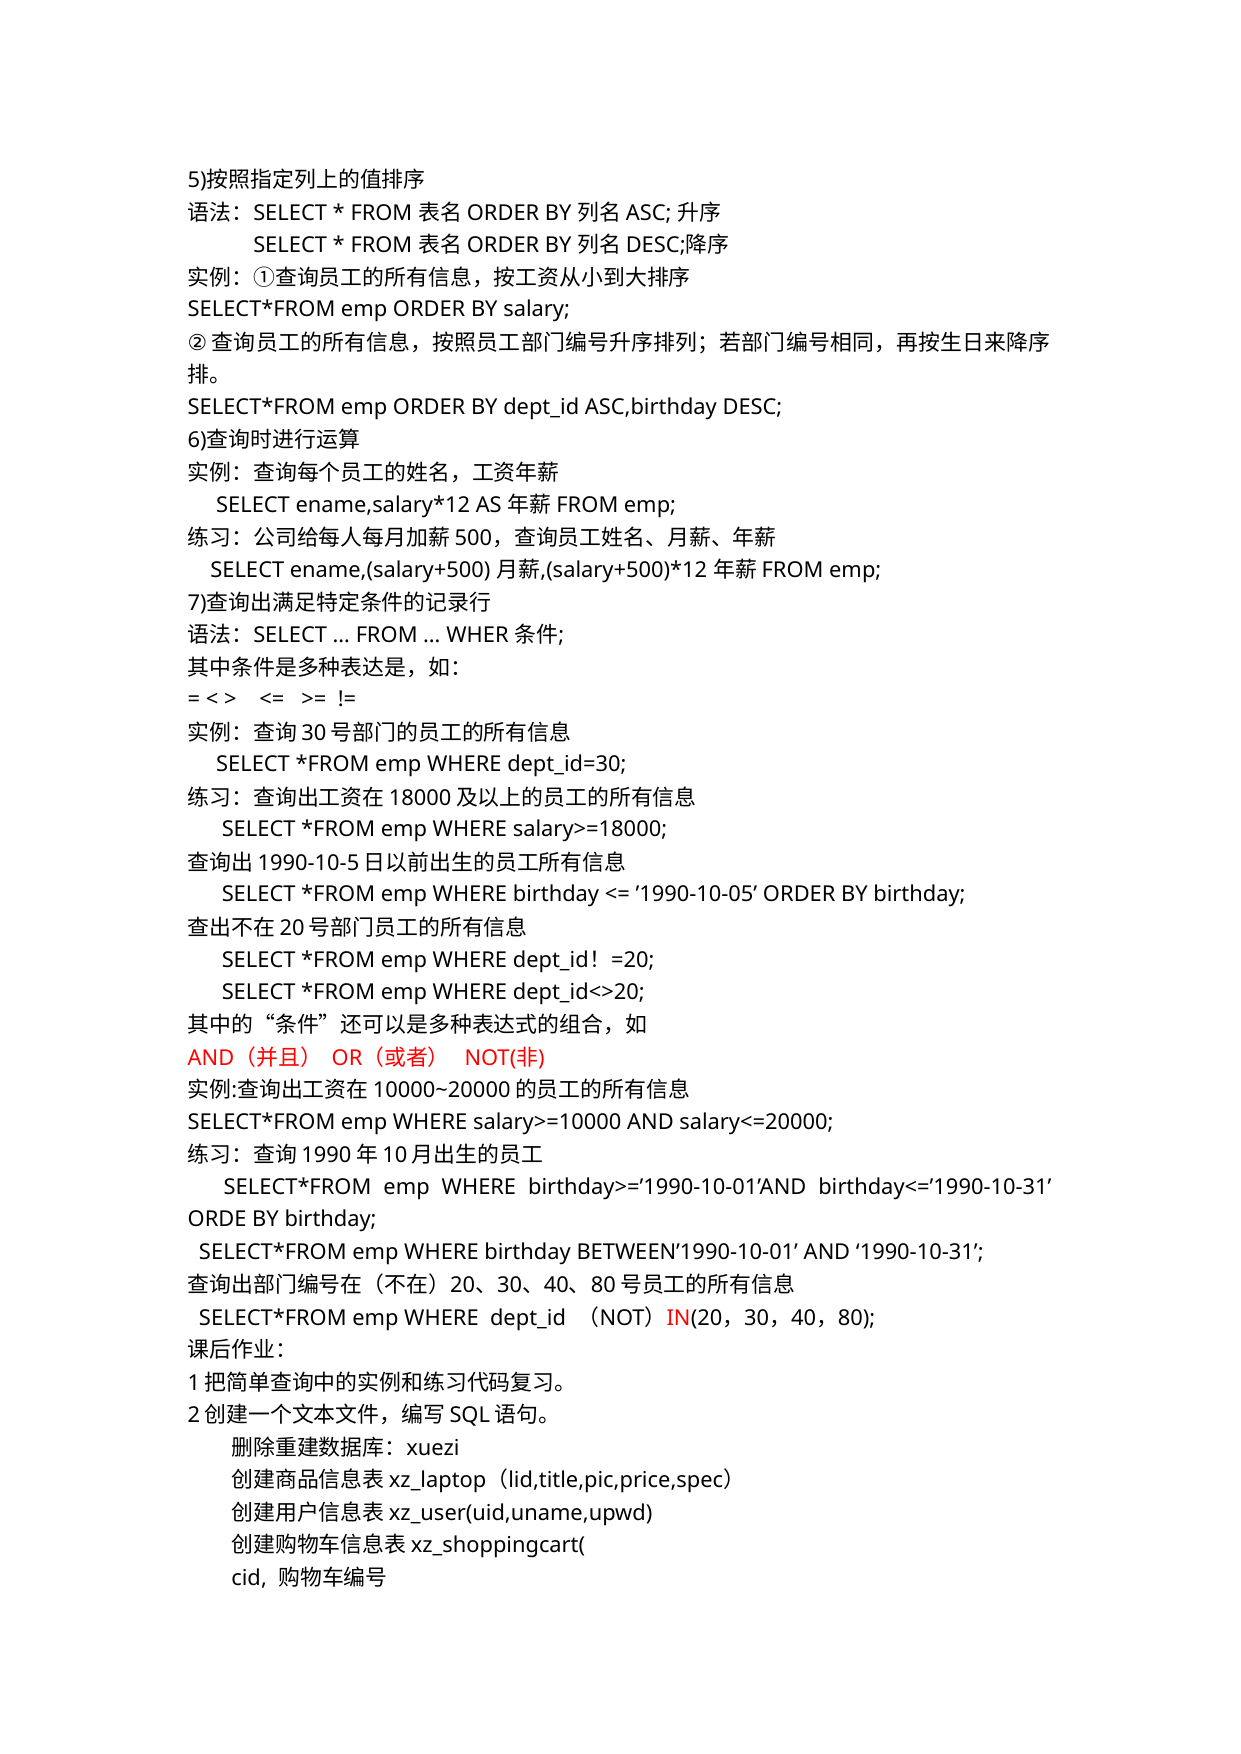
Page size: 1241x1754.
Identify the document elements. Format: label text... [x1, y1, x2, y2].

text 语法：SELECT * FROM 表名 ORDER BY 列名 ASC; 升序 [187, 194, 1053, 227]
text SELECT ename,salary*12 AS 年薪 FROM emp; [187, 487, 1053, 519]
text 其中的“条件”还可以是多种表达式的组合，如 [187, 1007, 1053, 1039]
text SELECT*FROM emp WHERE birthday>=’1990-10-01’AND birthday<=’1990-10-31’ ORDE BY birthday; [187, 1169, 1053, 1234]
text SELECT *FROM emp WHERE dept_id！=20; [187, 942, 1053, 974]
text = < > <= >= != [187, 682, 1053, 714]
text 7)查询出满足特定条件的记录行 [187, 584, 1053, 617]
text SELECT * FROM 表名 ORDER BY 列名 DESC;降序 [187, 227, 1053, 259]
text SELECT *FROM emp WHERE dept_id<>20; [187, 974, 1053, 1007]
text 1把简单查询中的实例和练习代码复习。 [187, 1364, 1053, 1397]
text SELECT*FROM emp WHERE birthday BETWEEN’1990-10-01’ AND ‘1990-10-31’; [187, 1234, 1053, 1267]
text cid, 购物车编号 [187, 1559, 1053, 1592]
text SELECT*FROM emp WHERE salary>=10000 AND salary<=20000; [187, 1104, 1053, 1137]
text 创建购物车信息表xz_shoppingcart( [187, 1527, 1053, 1559]
text 实例：①查询员工的所有信息，按工资从小到大排序 [187, 259, 1053, 292]
text SELECT *FROM emp WHERE salary>=18000; [187, 812, 1053, 844]
text 2创建一个文本文件，编写SQL语句。 [187, 1397, 1053, 1429]
text SELECT*FROM emp ORDER BY dept_id ASC,birthday DESC; [187, 389, 1053, 422]
text 创建用户信息表xz_user(uid,uname,upwd) [187, 1494, 1053, 1527]
text SELECT*FROM emp WHERE dept_id （NOT）IN(20，30，40，80); [187, 1299, 1053, 1332]
text 课后作业： [187, 1332, 1053, 1364]
text 删除重建数据库：xuezi [187, 1429, 1053, 1462]
text SELECT ename,(salary+500) 月薪,(salary+500)*12 年薪 FROM emp; [187, 552, 1053, 584]
text 练习：公司给每人每月加薪500，查询员工姓名、月薪、年薪 [187, 519, 1053, 552]
text 实例：查询每个员工的姓名，工资年薪 [187, 454, 1053, 487]
text 查询出1990-10-5日以前出生的员工所有信息 [187, 844, 1053, 877]
text SELECT *FROM emp WHERE dept_id=30; [187, 747, 1053, 779]
text 练习：查询出工资在18000及以上的员工的所有信息 [187, 779, 1053, 812]
text 其中条件是多种表达是，如： [187, 649, 1053, 682]
text SELECT*FROM emp ORDER BY salary; [187, 292, 1053, 324]
text 实例：查询30号部门的员工的所有信息 [187, 714, 1053, 747]
text 语法：SELECT … FROM … WHER 条件; [187, 617, 1053, 649]
text SELECT *FROM emp WHERE birthday <= ’1990-10-05’ ORDER BY birthday; [187, 877, 1053, 909]
text 5)按照指定列上的值排序 [187, 162, 1053, 194]
text 查出不在20号部门员工的所有信息 [187, 909, 1053, 942]
text 练习：查询1990年10月出生的员工 [187, 1137, 1053, 1169]
text 创建商品信息表xz_laptop（lid,title,pic,price,spec） [187, 1462, 1053, 1494]
text 查询出部门编号在（不在）20、30、40、80号员工的所有信息 [187, 1267, 1053, 1299]
text 6)查询时进行运算 [187, 422, 1053, 454]
text ②查询员工的所有信息，按照员工部门编号升序排列；若部门编号相同，再按生日来降序排。 [187, 324, 1053, 389]
text AND（并且） OR（或者） NOT(非) [187, 1039, 1053, 1072]
text 实例:查询出工资在10000~20000的员工的所有信息 [187, 1072, 1053, 1104]
